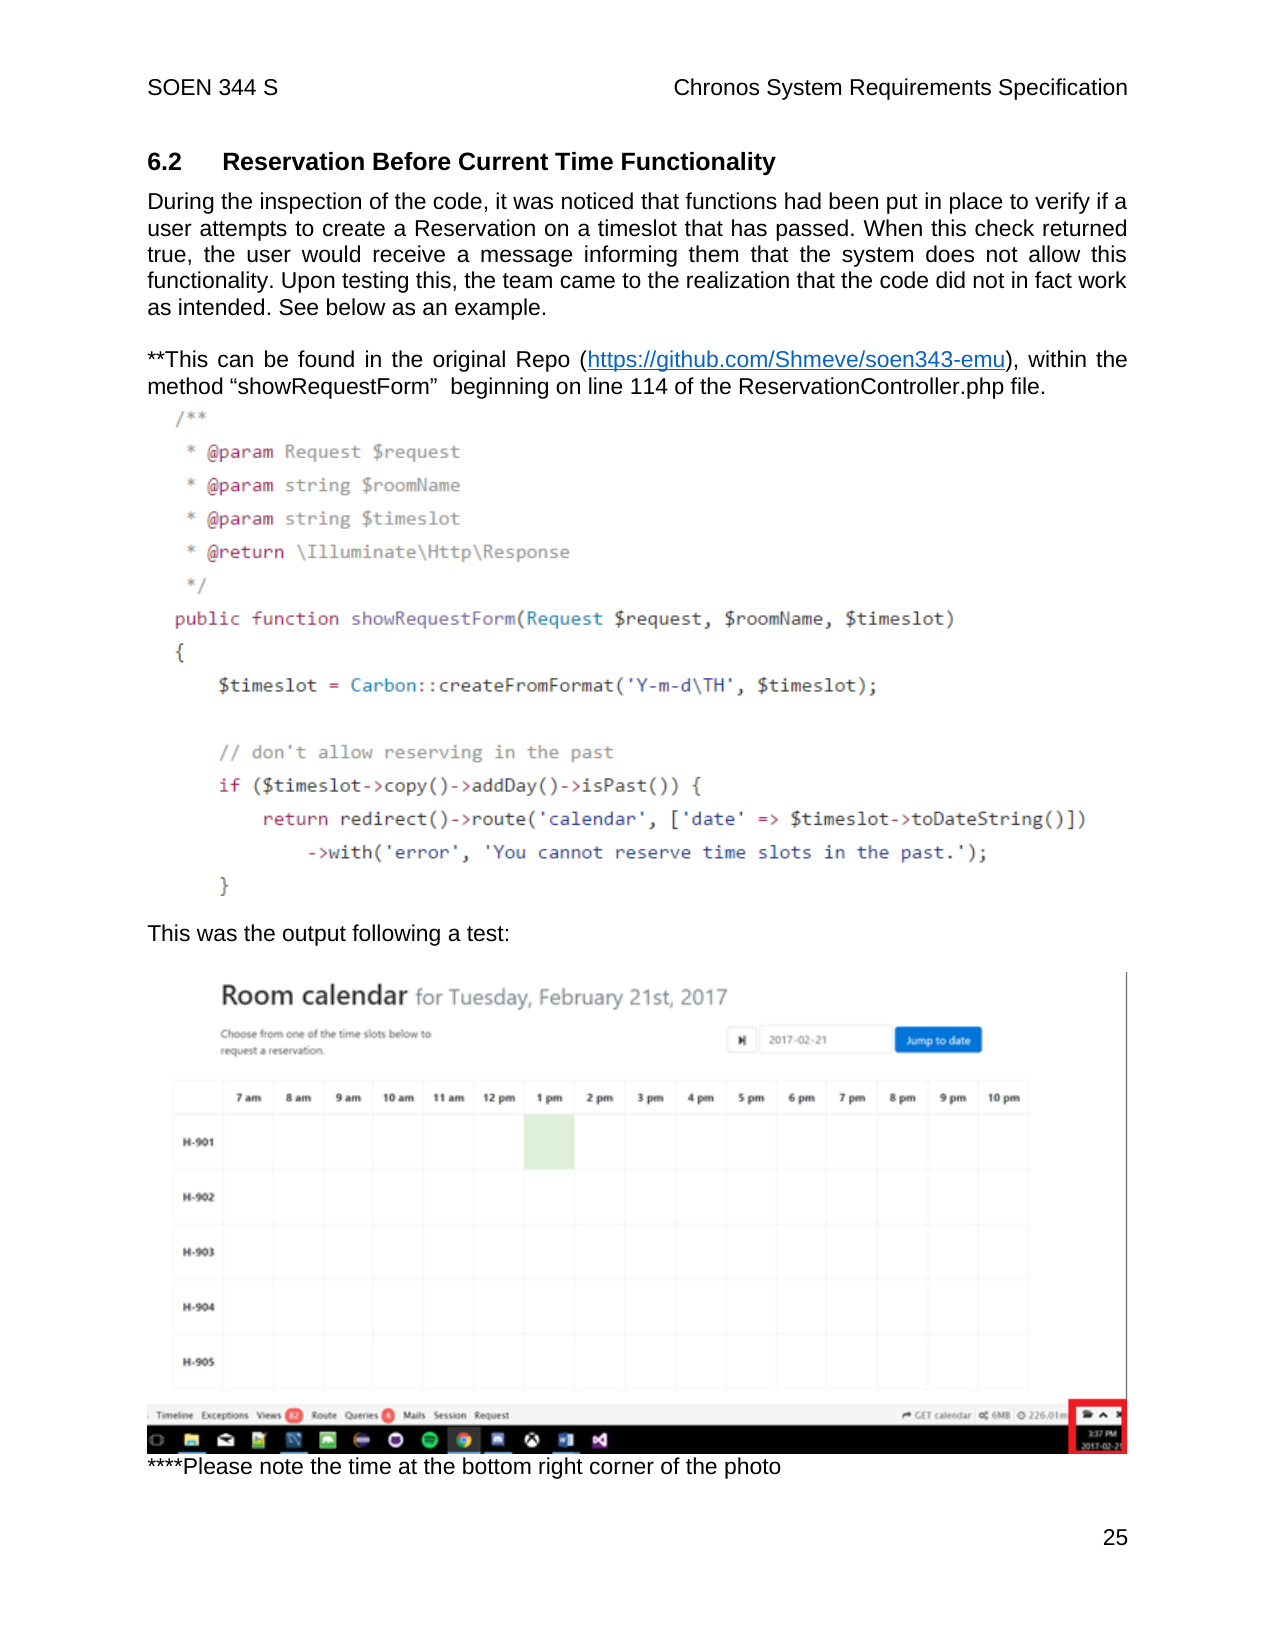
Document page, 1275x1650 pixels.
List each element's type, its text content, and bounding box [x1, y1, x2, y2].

subtitle Reservation Before Current Time Functionality [147, 147, 1128, 176]
picture [147, 399, 1128, 920]
text During the inspection of the code, it was noticed that functions had been put in place to verify if a user attempts to create a Reservation on a timeslot that has passed. When this check returned true, the user would receive a message informing them that the system does not allow this functionality. Upon testing this, the team came to the realization that the code did not in fact work as intended. See below as an example. [147, 188, 1128, 320]
text **This can be found in the original Repo (https://github.com/Shmeve/soen343-emu), within the method “showRequestForm” beginning on line 114 of the ReservationController.php file. [147, 346, 1128, 399]
text ****Please note the time at the bottom right corner of the photo [147, 1454, 1128, 1480]
text This was the output following a test: [147, 920, 1128, 946]
picture [147, 972, 1128, 1454]
